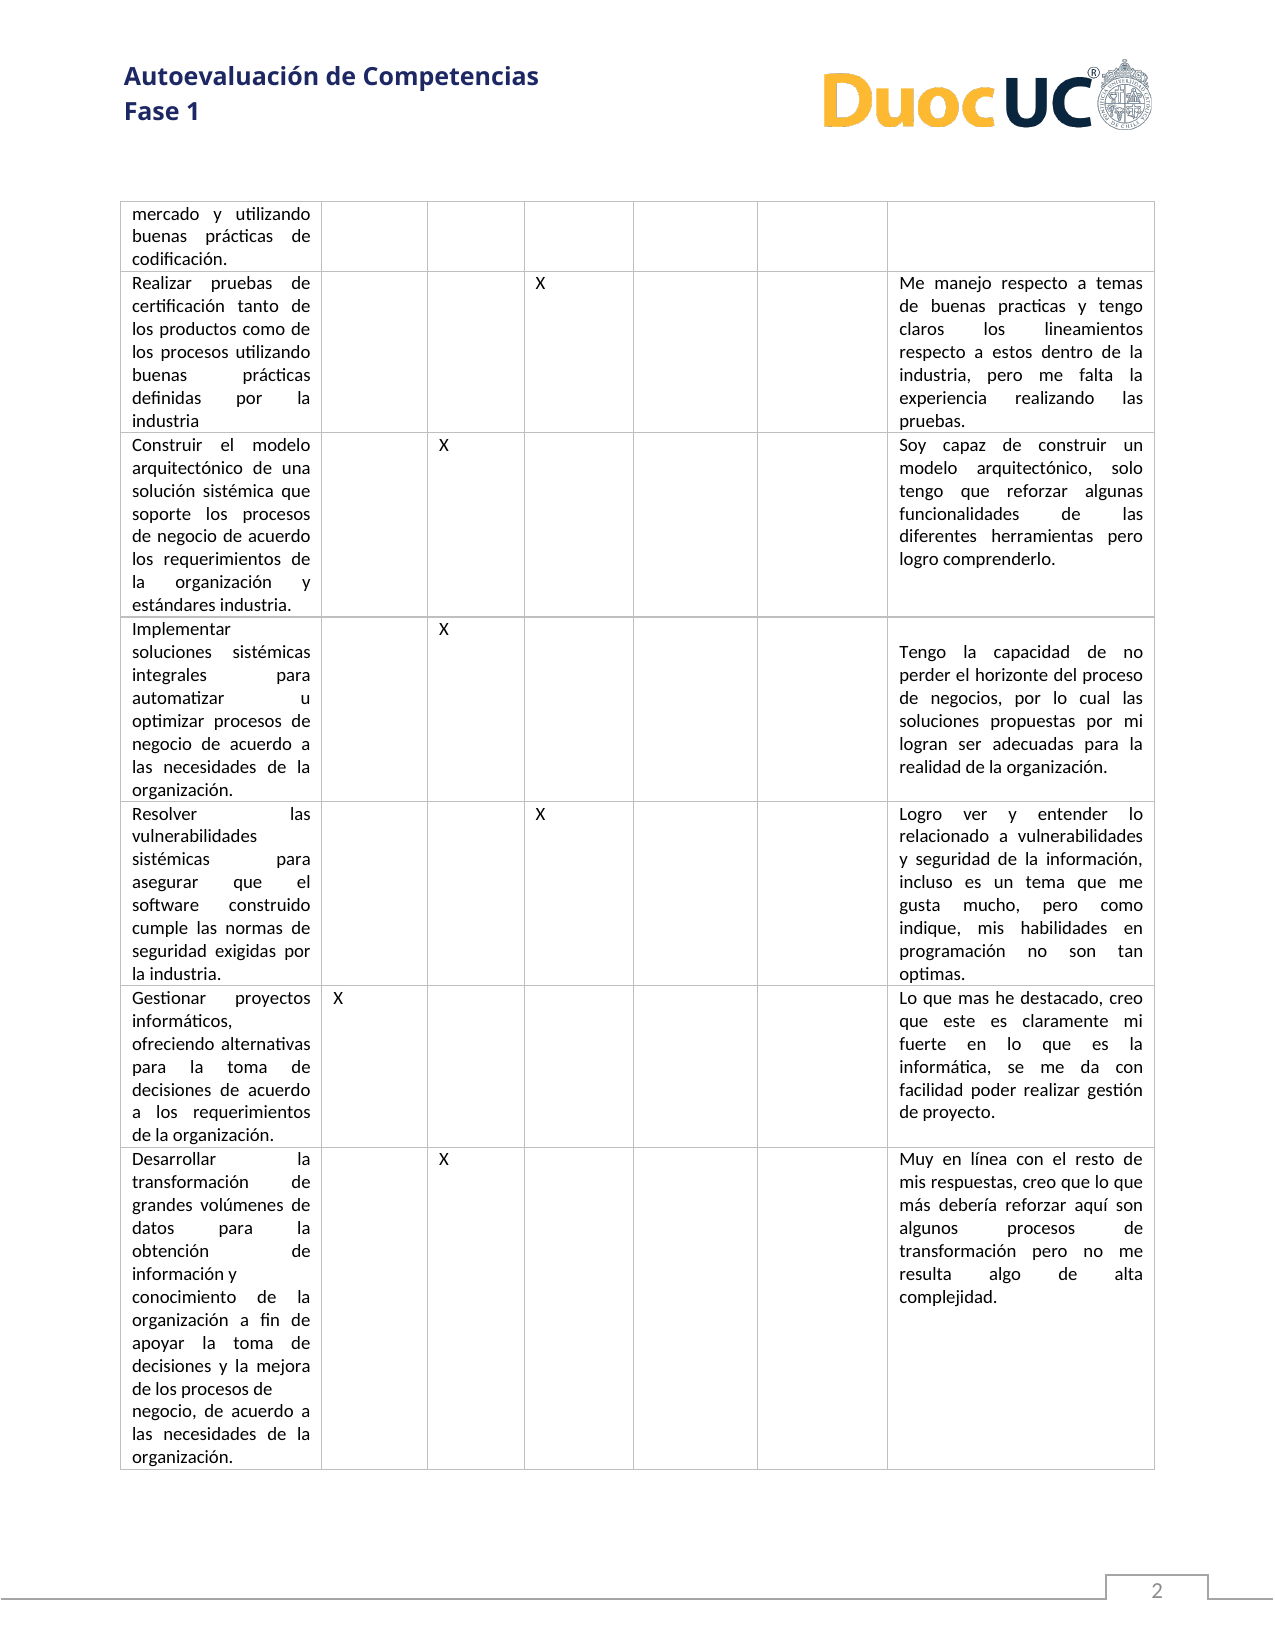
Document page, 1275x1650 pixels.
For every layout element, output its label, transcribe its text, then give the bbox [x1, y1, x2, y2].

table_cell Logro ver y entender lo relacionado a vulnerabilidades y seguridad de la información, incluso es un tema que me gusta mucho, pero como indique, mis habilidades en programación no son tan optimas. [888, 802, 1154, 985]
table_cell X [634, 202, 757, 271]
table_cell [634, 986, 757, 1147]
table_cell [322, 202, 427, 271]
table_cell [322, 802, 427, 985]
table_cell [525, 1148, 633, 1468]
table_cell [525, 433, 633, 616]
table_cell Soy capaz de construir un modelo arquitectónico, solo tengo que reforzar algunas funcionalidades de las diferentes herramientas pero logro comprenderlo. [888, 433, 1154, 616]
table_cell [888, 202, 1154, 271]
table_cell [322, 272, 427, 432]
table_cell [525, 618, 633, 801]
table_cell Gestionar proyectos informáticos, ofreciendo alternativas para la toma de decisiones de acuerdo a los requerimientos de la organización. [121, 986, 321, 1147]
table_cell Realizar pruebas de certificación tanto de los productos como de los procesos utilizando buenas prácticas definidas por la industria [121, 272, 321, 432]
table_cell Implementar soluciones sistémicas integrales para automatizar u optimizar procesos de negocio de acuerdo a las necesidades de la organización. [121, 618, 321, 801]
picture [824, 59, 1152, 130]
table_cell [758, 433, 887, 616]
table_cell [758, 202, 887, 271]
table_cell [758, 802, 887, 985]
table_cell [758, 272, 887, 432]
table_cell [322, 433, 427, 616]
table_cell Desarrollar la transformación de grandes volúmenes de datos para la obtención de información y conocimiento de la organización a fin de apoyar la toma de decisiones y la mejora de los procesos de negocio, de acuerdo a las necesidades de la organización. [121, 1148, 321, 1468]
table_cell [758, 986, 887, 1147]
table_cell X [428, 618, 524, 801]
table_cell [322, 1148, 427, 1468]
table_cell [428, 272, 524, 432]
table_cell Construir el modelo arquitectónico de una solución sistémica que soporte los procesos de negocio de acuerdo los requerimientos de la organización y estándares industria. [121, 433, 321, 616]
table_cell Lo que mas he destacado, creo que este es claramente mi fuerte en lo que es la informática, se me da con facilidad poder realizar gestión de proyecto. [888, 986, 1154, 1147]
table_cell [758, 618, 887, 801]
table_cell [525, 202, 633, 271]
table_cell [634, 272, 757, 432]
table_cell X [428, 1148, 524, 1468]
table_cell X [428, 433, 524, 616]
table_cell X [322, 986, 427, 1147]
table_cell [428, 986, 524, 1147]
table_cell [428, 202, 524, 271]
table_cell Muy en línea con el resto de mis respuestas, creo que lo que más debería reforzar aquí son algunos procesos de transformación pero no me resulta algo de alta complejidad. [888, 1148, 1154, 1468]
table_cell [634, 433, 757, 616]
table_cell [634, 802, 757, 985]
table_cell [634, 618, 757, 801]
table_cell Me manejo respecto a temas de buenas practicas y tengo claros los lineamientos respecto a estos dentro de la industria, pero me falta la experiencia realizando las pruebas. [888, 272, 1154, 432]
table_cell Tengo la capacidad de no perder el horizonte del proceso de negocios, por lo cual las soluciones propuestas por mi logran ser adecuadas para la realidad de la organización. [888, 618, 1154, 801]
table_cell X [525, 802, 633, 985]
table_cell [634, 1148, 757, 1468]
table_cell X [525, 272, 633, 432]
table_cell Resolver las vulnerabilidades sistémicas para asegurar que el software construido cumple las normas de seguridad exigidas por la industria. [121, 802, 321, 985]
table_cell [525, 986, 633, 1147]
table_cell [322, 618, 427, 801]
table_cell [428, 802, 524, 985]
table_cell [121, 202, 321, 271]
table_cell [758, 1148, 887, 1468]
